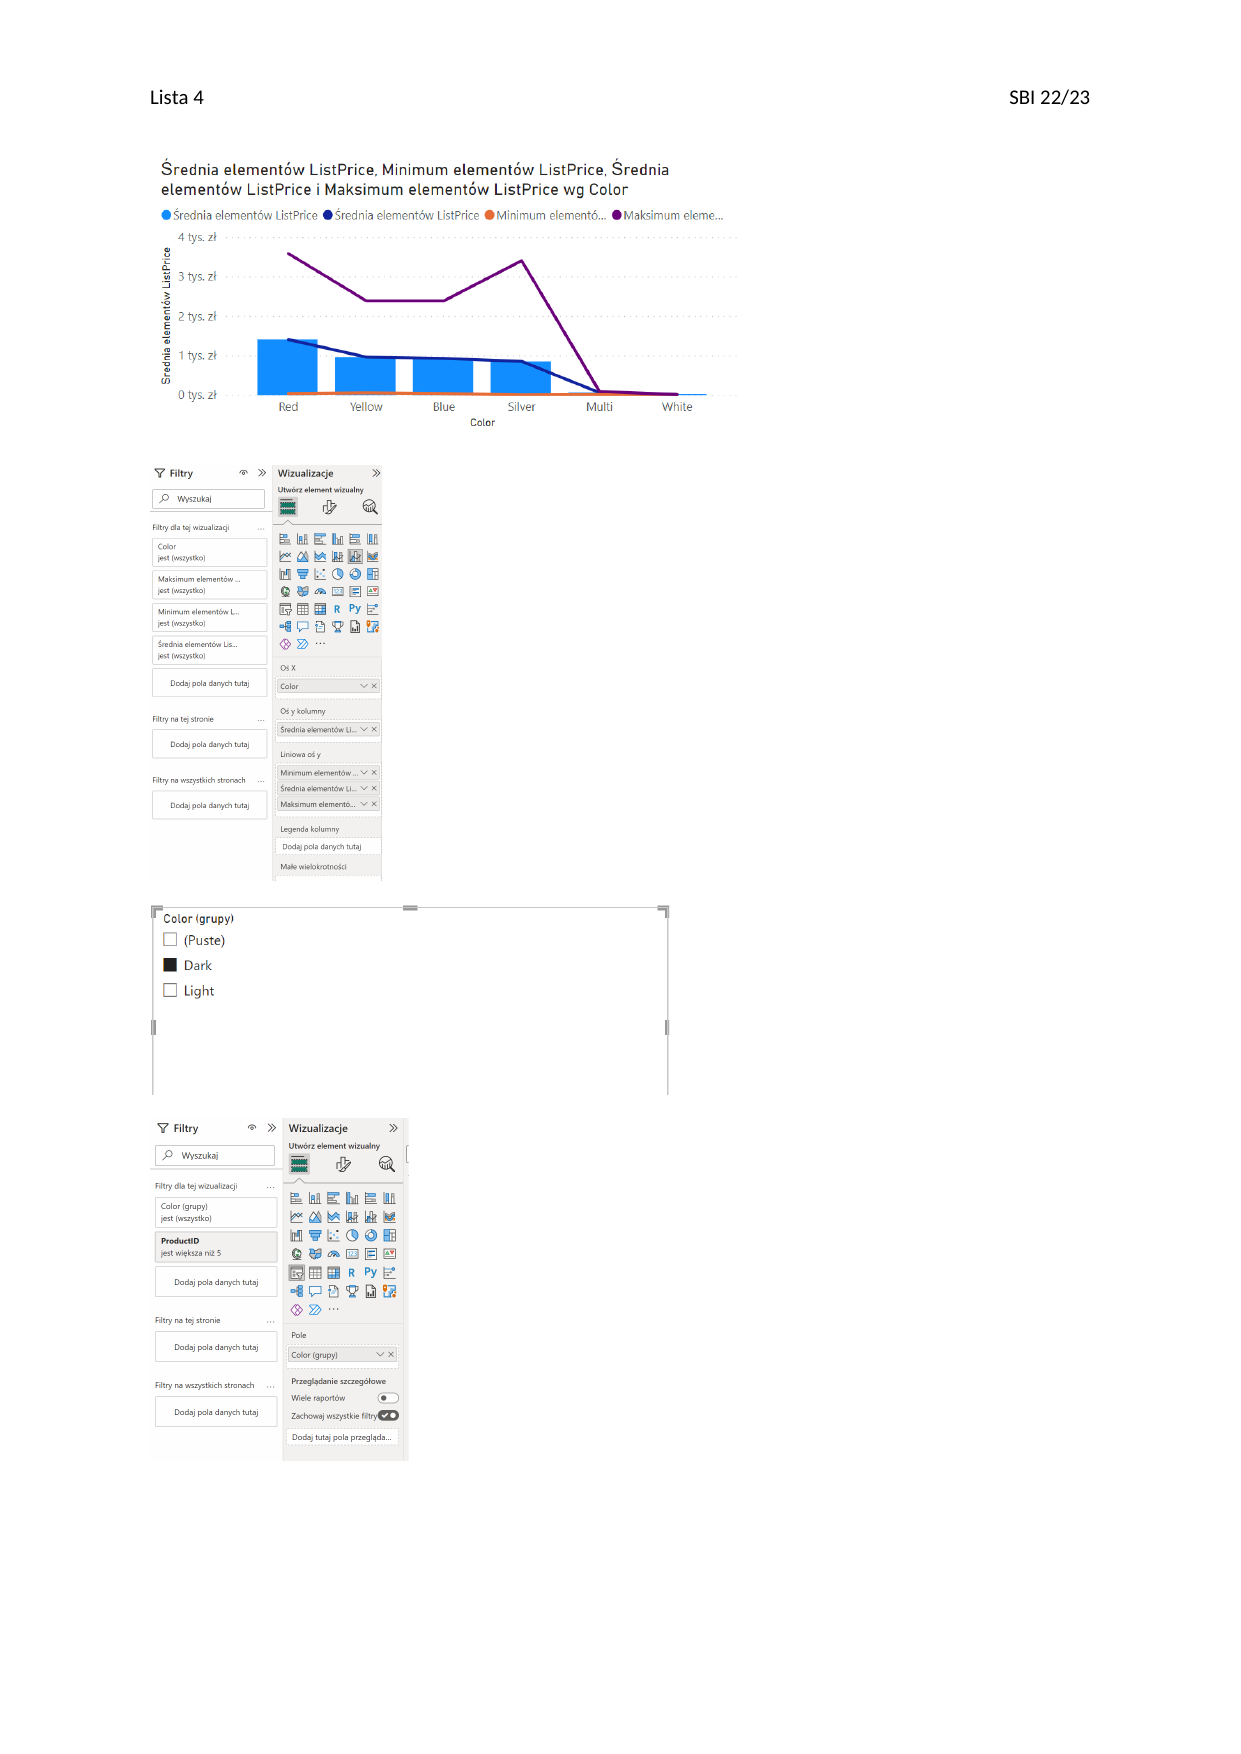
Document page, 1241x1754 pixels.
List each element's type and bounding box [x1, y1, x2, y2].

picture [150, 465, 382, 881]
picture [150, 150, 741, 442]
picture [150, 904, 670, 1095]
picture [150, 1118, 409, 1461]
